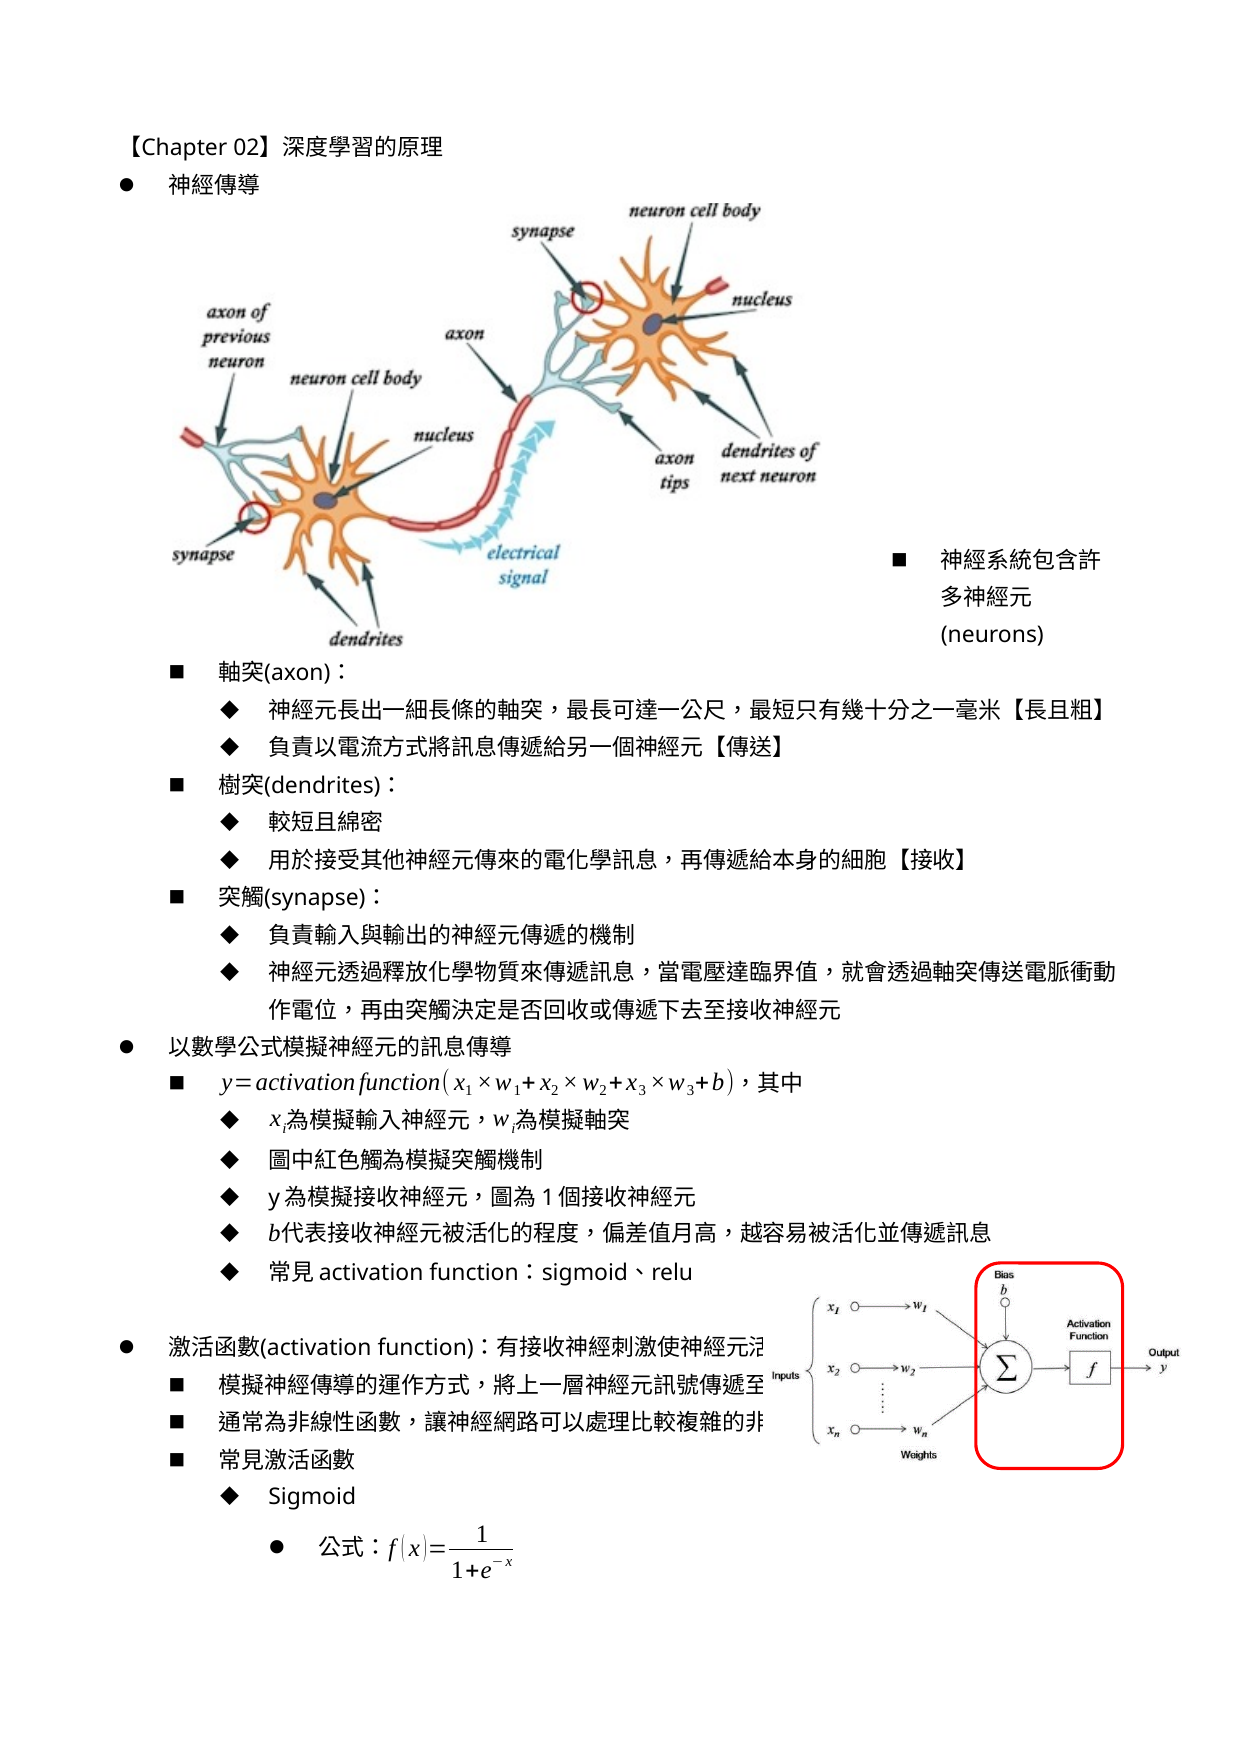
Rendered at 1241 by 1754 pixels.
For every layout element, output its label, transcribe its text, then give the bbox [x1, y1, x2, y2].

list 為模擬輸入神經元，為模擬軸突 [218, 1102, 1122, 1139]
list 軸突(axon)： [168, 652, 1122, 689]
list 神經元透過釋放化學物質來傳遞訊息，當電壓達臨界值，就會透過軸突傳送電脈衝動作電位，再由突觸決定是否回收或傳遞下去至接收神經元 [218, 952, 1122, 1027]
picture [172, 203, 822, 648]
list 神經傳導 [118, 164, 1122, 202]
list 負責以電流方式將訊息傳遞給另一個神經元【傳送】 [218, 727, 1122, 764]
list 用於接受其他神經元傳來的電化學訊息，再傳遞給本身的細胞【接收】 [218, 839, 1122, 877]
list 突觸(synapse)： [168, 877, 1122, 914]
list 激活函數(activation function)：有接收神經刺激使神經元活化之意 [118, 1327, 763, 1364]
list 神經元長出一細長條的軸突，最長可達一公尺，最短只有幾十分之一毫米【長且粗】 [218, 689, 1122, 727]
list 通常為非線性函數，讓神經網路可以處理比較複雜的非線性問題 [168, 1402, 763, 1439]
list 代表接收神經元被活化的程度，偏差值月高，越容易被活化並傳遞訊息 [218, 1214, 1122, 1252]
list y為模擬接收神經元，圖為1個接收神經元 [218, 1177, 1122, 1214]
list 公式： [268, 1514, 1122, 1589]
list 圖中紅色觸為模擬突觸機制 [218, 1139, 1122, 1177]
picture [763, 1252, 1188, 1469]
picture [978, 1265, 1121, 1466]
list Sigmoid [218, 1477, 1122, 1514]
list 神經系統包含許多神經元(neurons) [168, 539, 1122, 652]
list 常見activation function：sigmoid、relu [218, 1252, 763, 1289]
list 負責輸入與輸出的神經元傳遞的機制 [218, 914, 1122, 952]
list 常見激活函數 [168, 1439, 1122, 1477]
list ，其中 [168, 1064, 1122, 1102]
list 模擬神經傳導的運作方式，將上一層神經元訊號傳遞至下一層 [168, 1364, 763, 1402]
list 樹突(dendrites)： [168, 764, 1122, 802]
list 以數學公式模擬神經元的訊息傳導 [118, 1027, 1122, 1064]
text 【Chapter 02】深度學習的原理 [118, 127, 1122, 164]
list 較短且綿密 [218, 802, 1122, 839]
